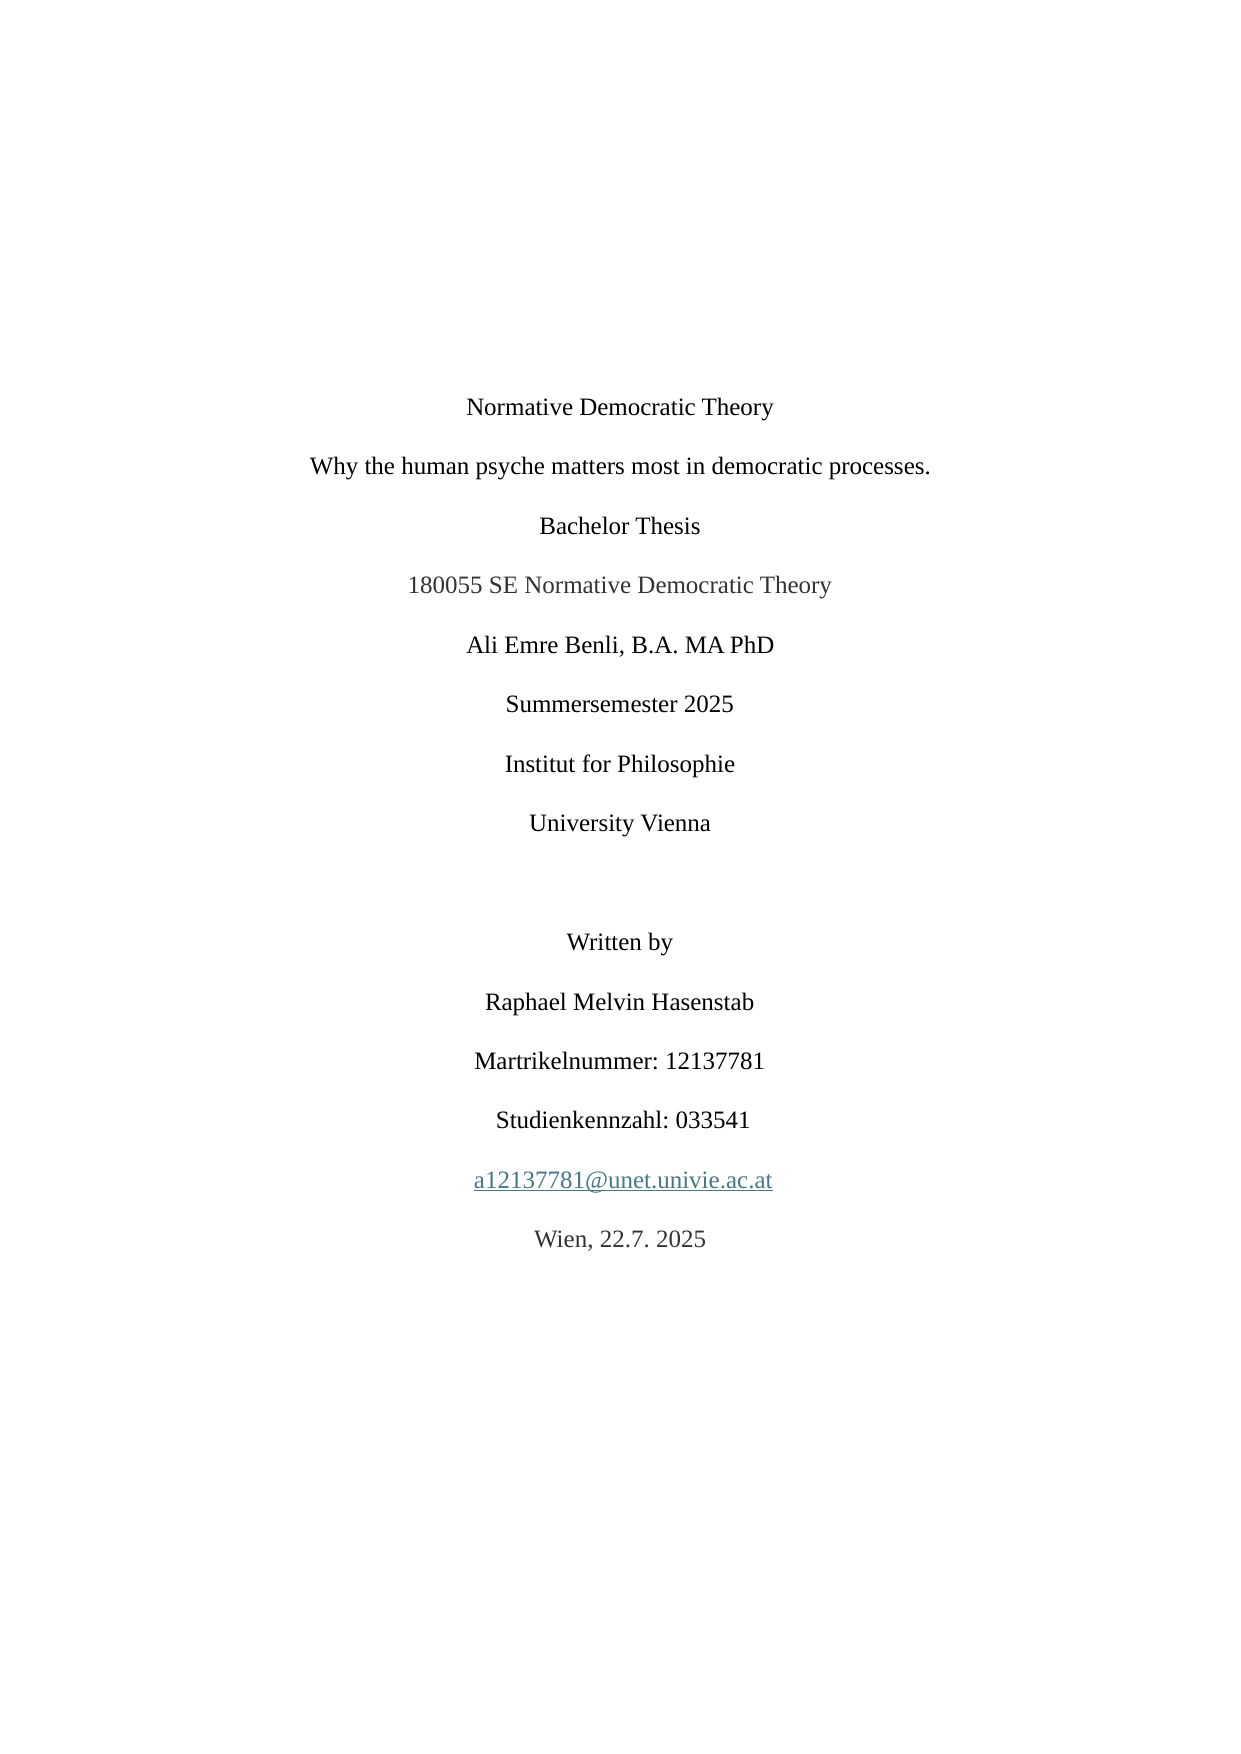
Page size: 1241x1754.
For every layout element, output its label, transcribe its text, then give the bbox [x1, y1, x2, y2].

text University Vienna [147, 808, 1092, 837]
text Summersemester 2025 [147, 689, 1092, 718]
text Written by [147, 927, 1092, 956]
text Raphael Melvin Hasenstab [147, 987, 1091, 1016]
text 180055 SE Normative Democratic Theory [407, 571, 1092, 599]
text Institut for Philosophie [147, 749, 1092, 778]
text Why the human psyche matters most in democratic processes. [147, 451, 931, 480]
text Martrikelnummer: 12137781 [147, 1046, 1092, 1075]
text Studienkennzahl: 033541 a12137781@unet.univie.ac.at [343, 1106, 903, 1194]
text Bachelor Thesis [147, 511, 1092, 540]
text Ali Emre Benli, B.A. MA PhD [466, 630, 1092, 659]
text Wien, 22.7. 2025 [147, 1224, 1092, 1253]
text Normative Democratic Theory [466, 392, 1092, 421]
